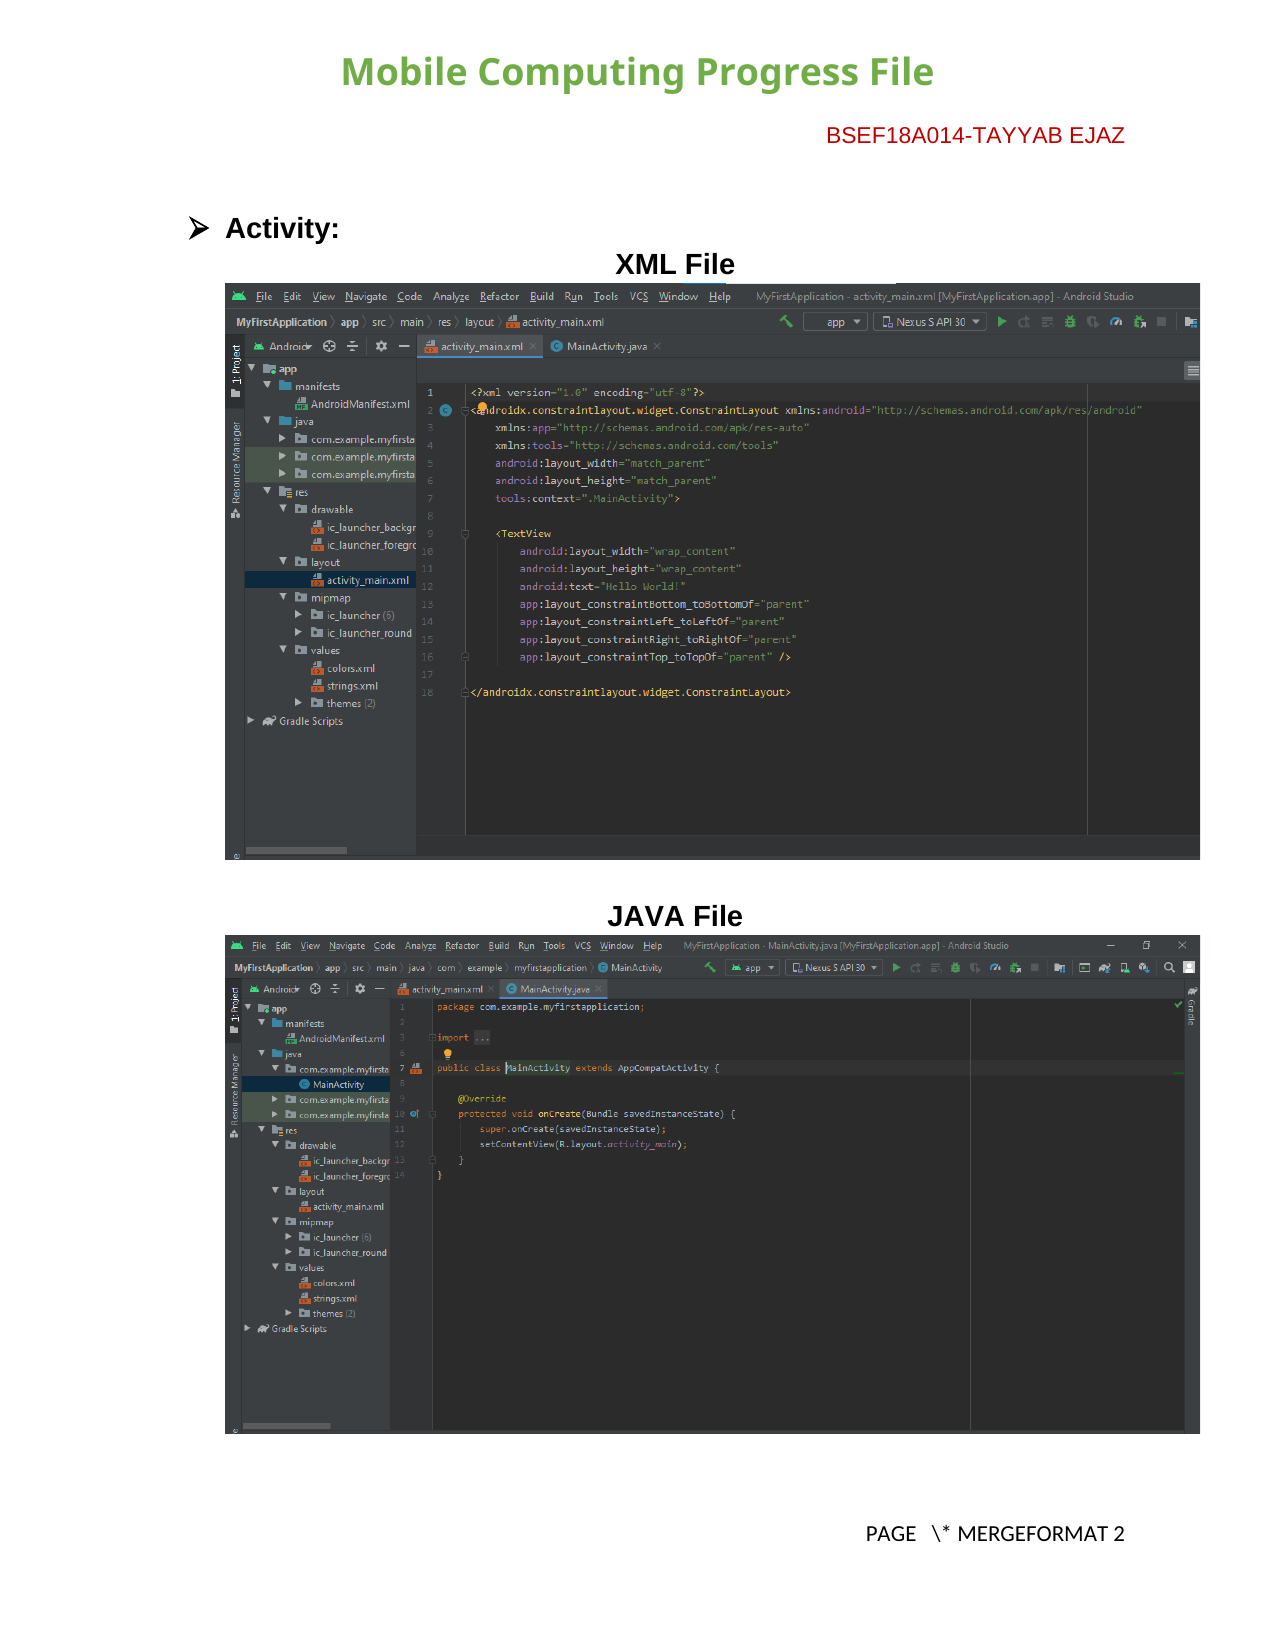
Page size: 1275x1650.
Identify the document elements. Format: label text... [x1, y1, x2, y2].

list XML File [225, 247, 1125, 281]
list Activity: [187, 211, 1125, 245]
list JAVA File [225, 899, 1125, 932]
picture [225, 935, 1200, 1434]
picture [225, 283, 1200, 860]
